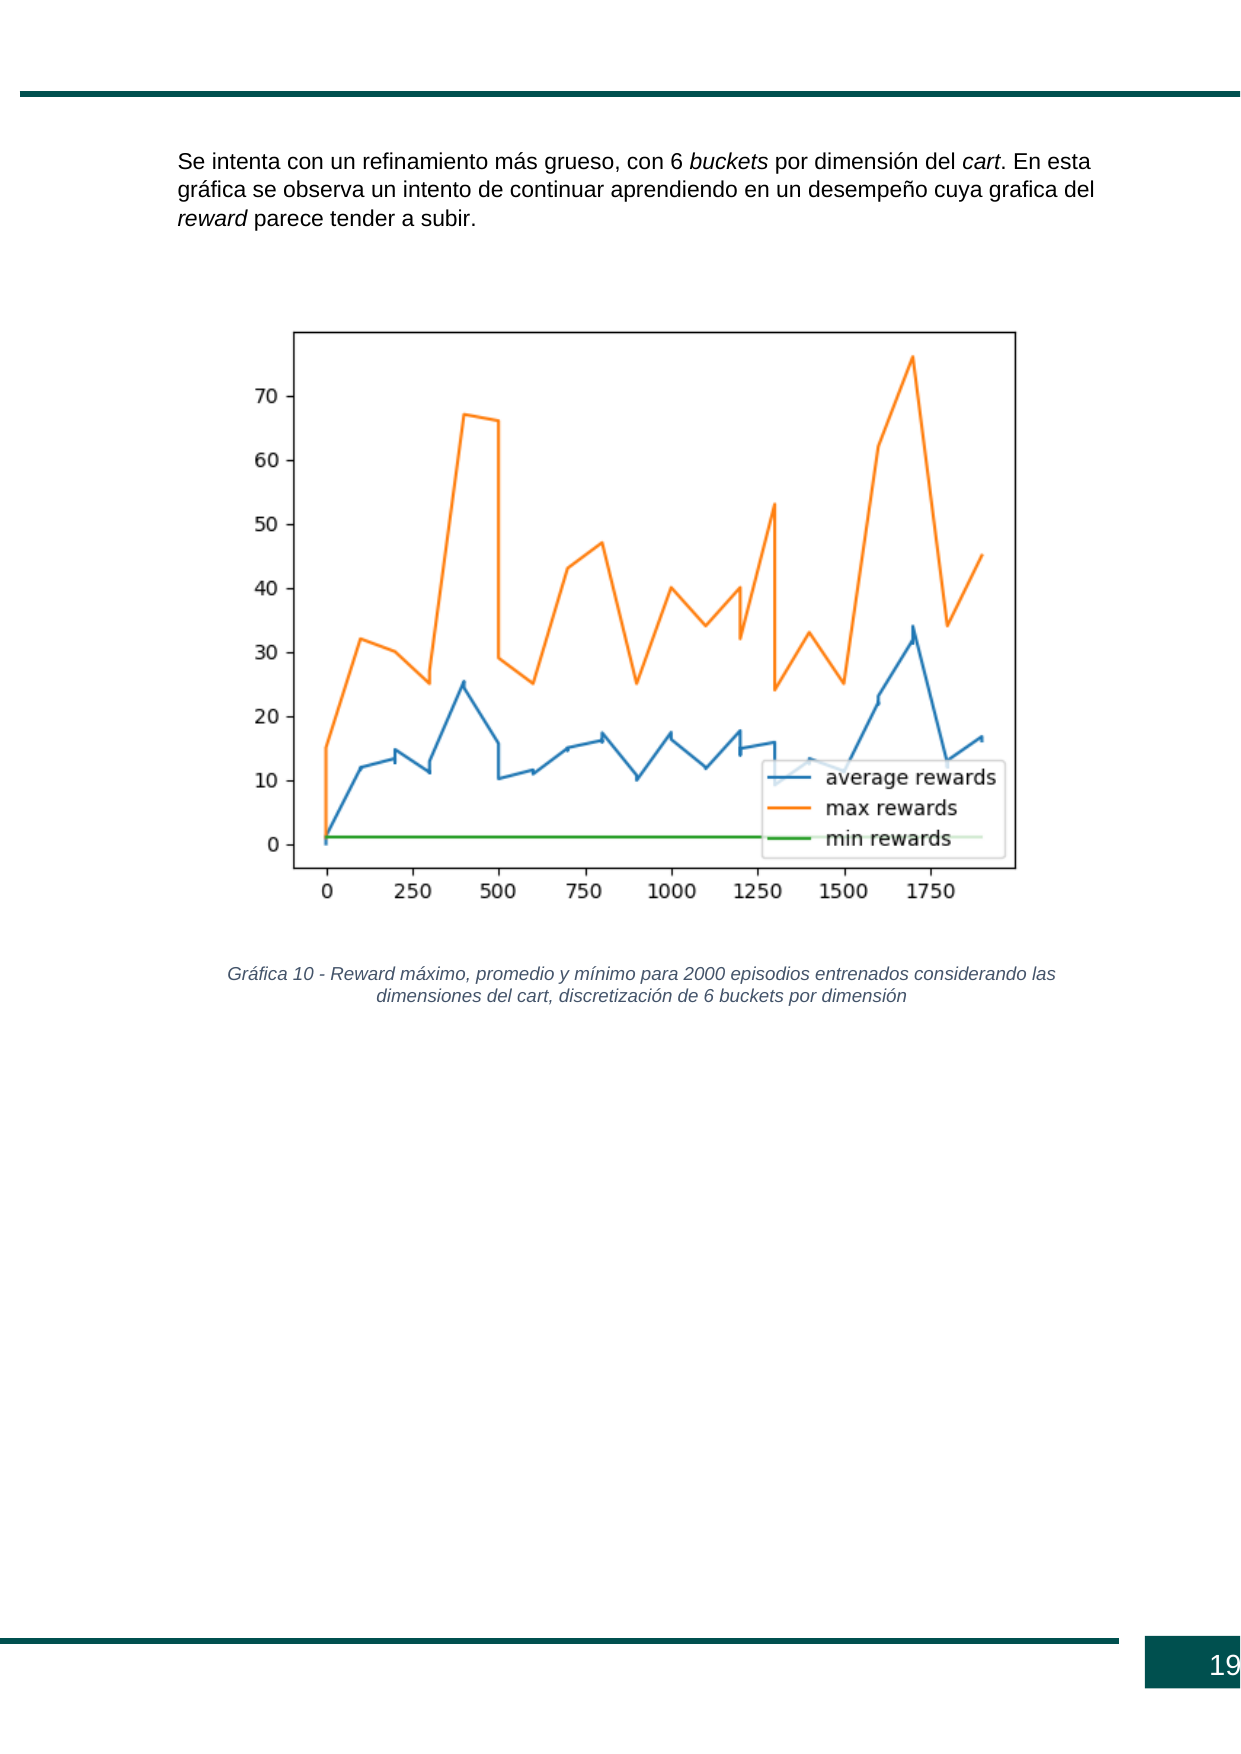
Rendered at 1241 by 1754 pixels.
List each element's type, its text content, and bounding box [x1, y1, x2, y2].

picture [177, 249, 1108, 945]
text Se intenta con un refinamiento más grueso, con 6 buckets por dimensión del cart. En esta gráfica se observa un intento de continuar aprendiendo en un desempeño cuya grafica del reward parece tender a subir. [177, 148, 1107, 231]
